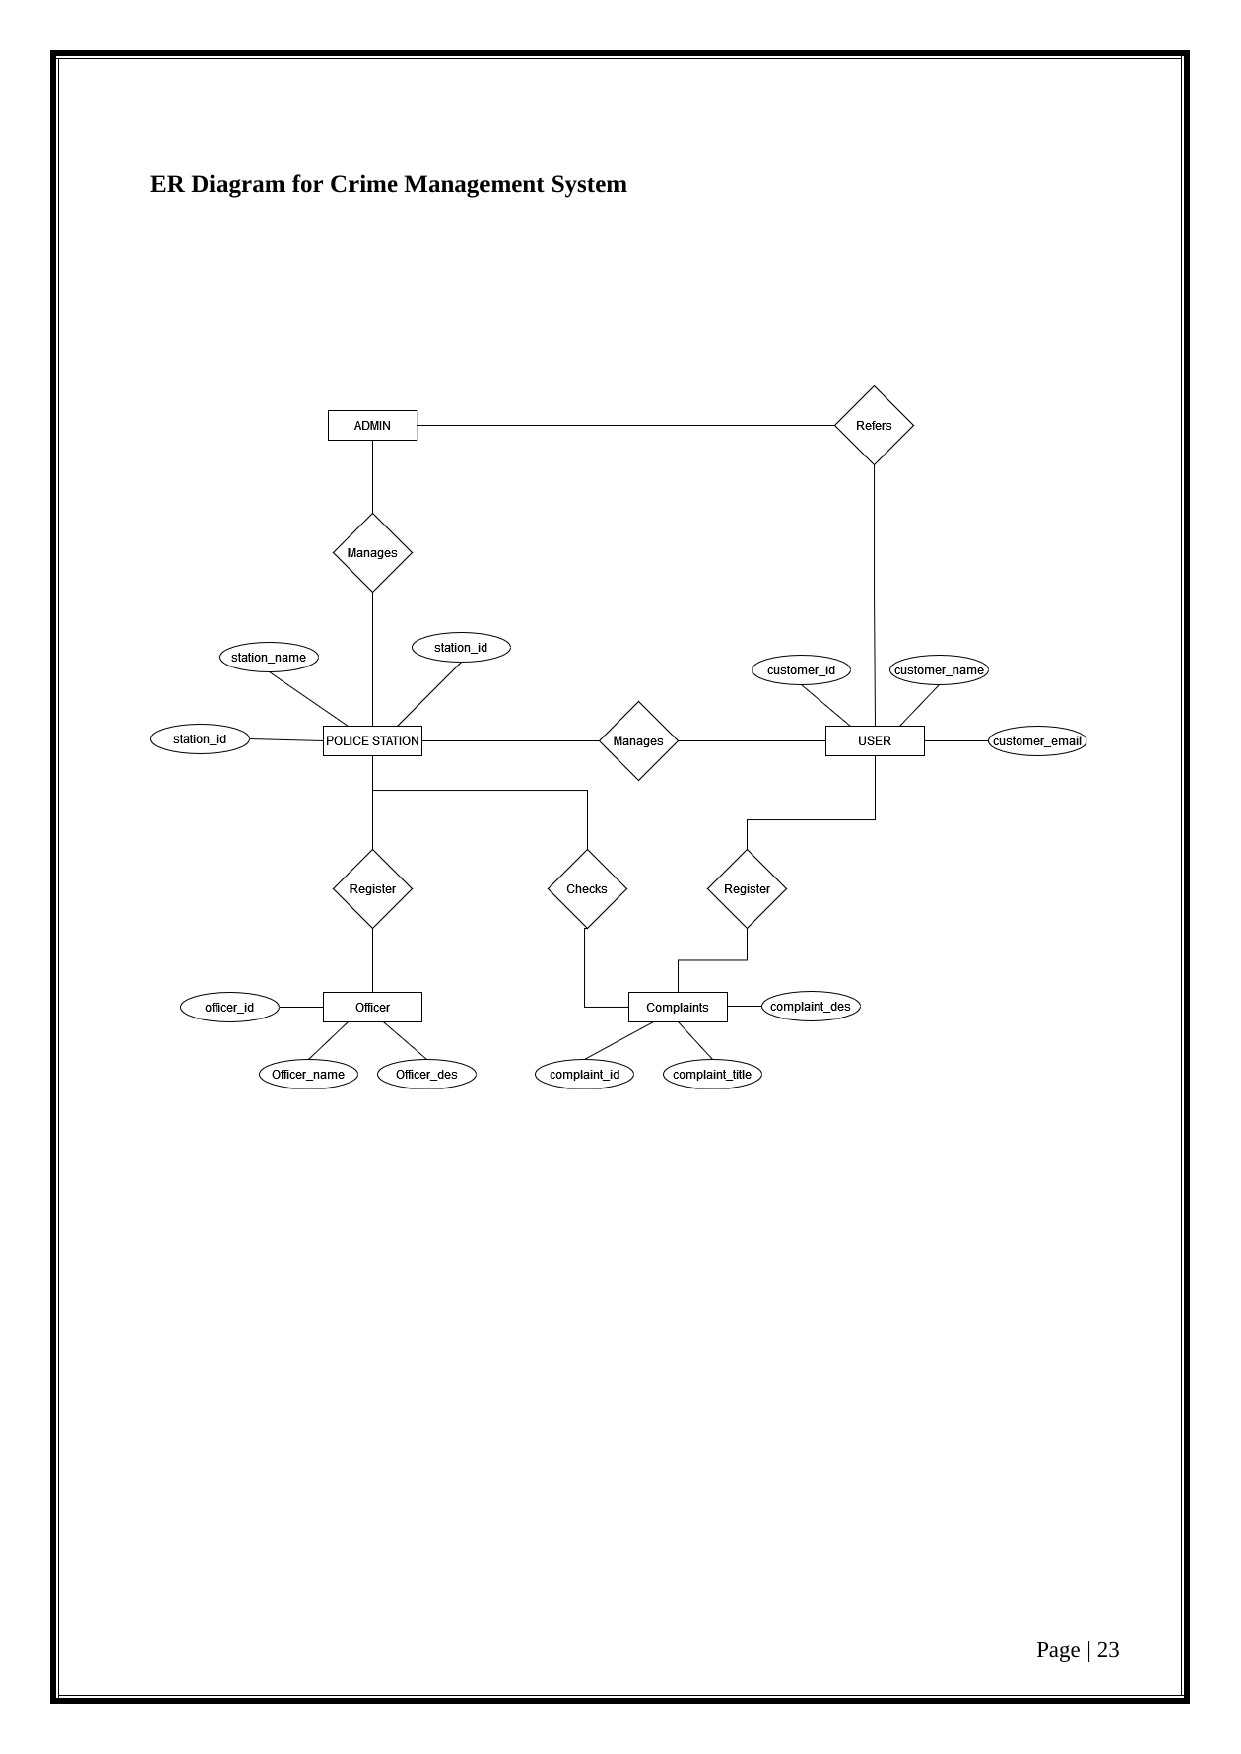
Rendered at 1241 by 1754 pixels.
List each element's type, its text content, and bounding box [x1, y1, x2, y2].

subtitle ER Diagram for Crime Management System [150, 169, 1119, 197]
picture [150, 385, 1087, 1089]
